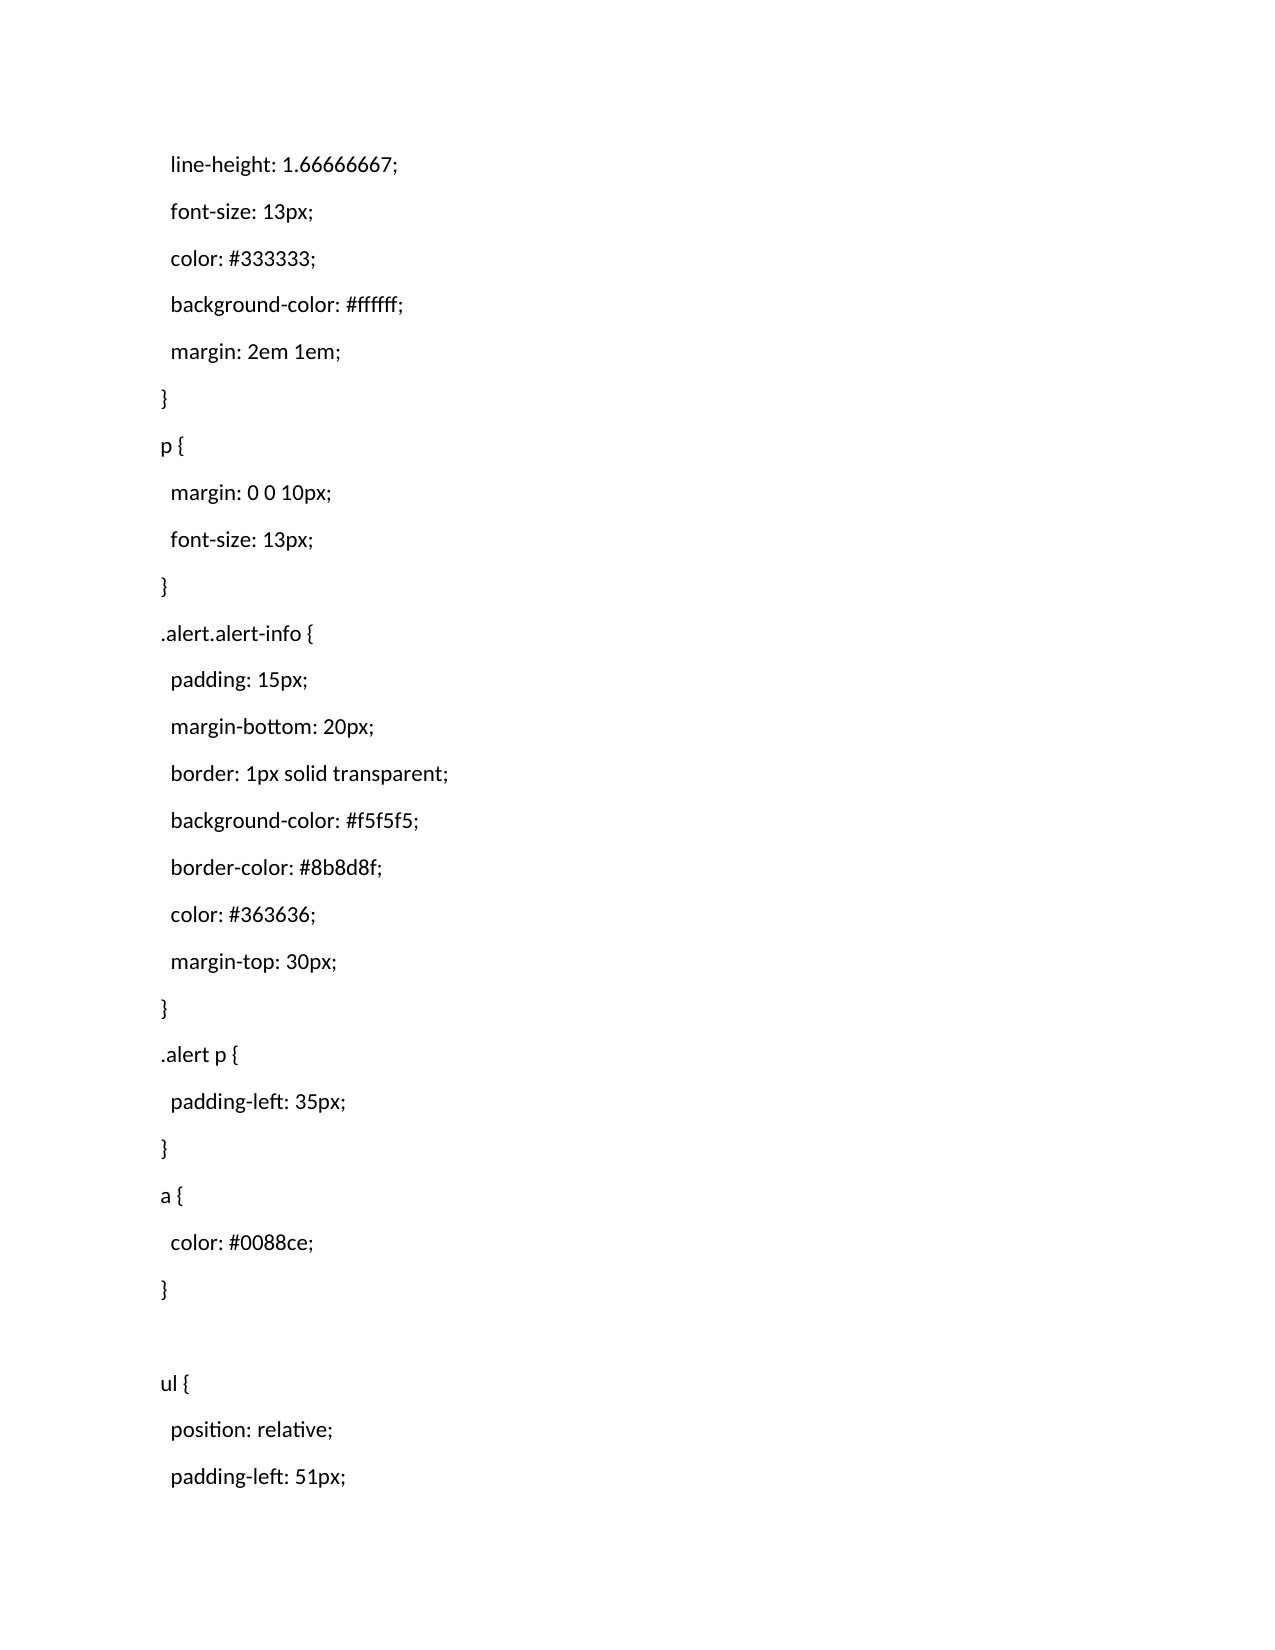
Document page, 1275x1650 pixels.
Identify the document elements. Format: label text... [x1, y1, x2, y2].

text } [150, 384, 1125, 412]
text .alert p { [150, 1041, 1125, 1069]
text font-size: 13px; [150, 197, 1125, 225]
text background-color: #f5f5f5; [150, 806, 1125, 834]
text padding: 15px; [150, 666, 1125, 694]
text padding-left: 35px; [150, 1087, 1125, 1116]
text padding-left: 51px; [150, 1462, 1125, 1491]
text margin-top: 30px; [150, 947, 1125, 975]
text ul { [150, 1369, 1125, 1397]
text color: #0088ce; [150, 1228, 1125, 1256]
text background-color: #ffffff; [150, 291, 1125, 319]
text } [150, 572, 1125, 600]
text font-size: 13px; [150, 525, 1125, 553]
text position: relative; [150, 1416, 1125, 1444]
text a { [150, 1181, 1125, 1209]
text color: #333333; [150, 244, 1125, 272]
text border: 1px solid transparent; [150, 759, 1125, 787]
text margin: 2em 1em; [150, 337, 1125, 366]
text p { [150, 431, 1125, 459]
text } [150, 1275, 1125, 1303]
text border-color: #8b8d8f; [150, 853, 1125, 881]
text line-height: 1.66666667; [150, 150, 1125, 178]
text margin: 0 0 10px; [150, 478, 1125, 506]
text .alert.alert-info { [150, 619, 1125, 647]
text margin-bottom: 20px; [150, 712, 1125, 741]
text color: #363636; [150, 900, 1125, 928]
text } [150, 1134, 1125, 1162]
text } [150, 994, 1125, 1022]
